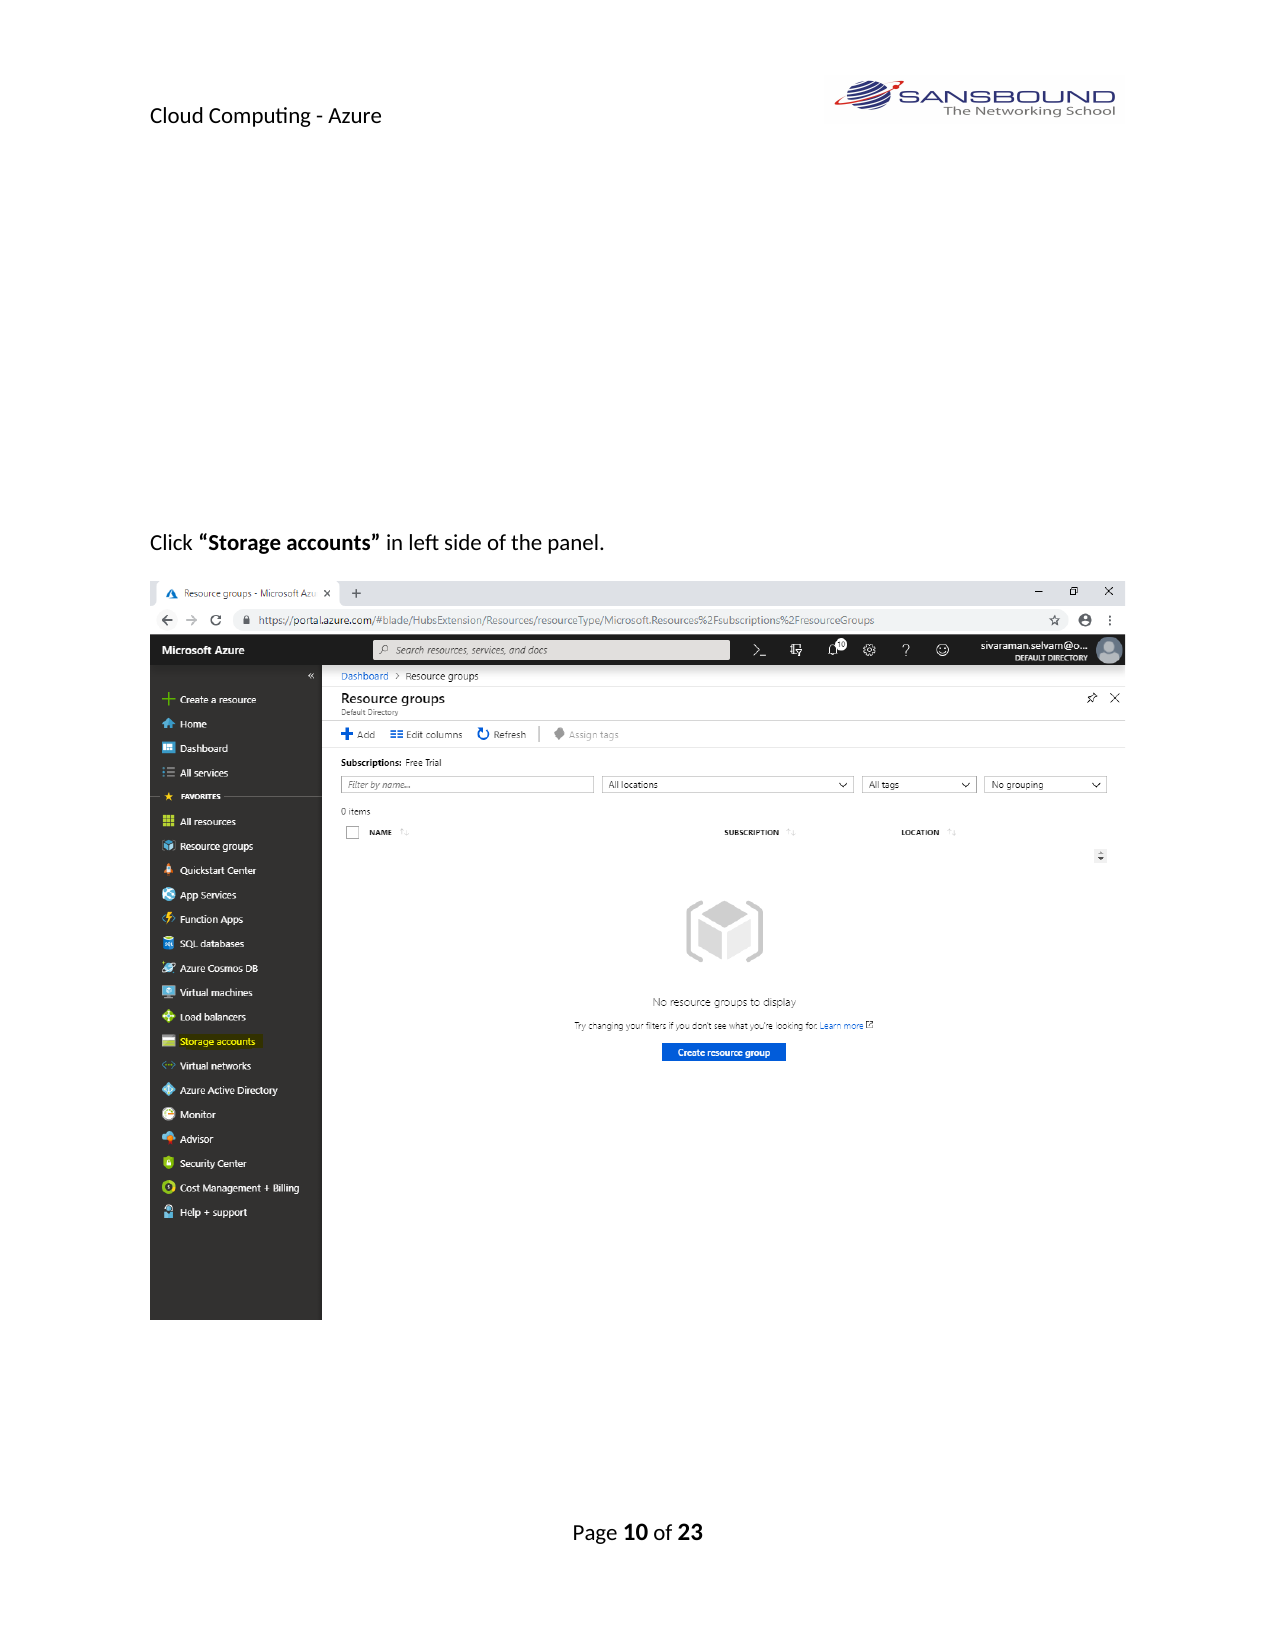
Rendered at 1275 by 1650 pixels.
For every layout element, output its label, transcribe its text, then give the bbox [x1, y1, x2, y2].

text Click “Storage accounts” in left side of the panel. [150, 528, 1125, 556]
picture [823, 75, 1125, 124]
picture [150, 581, 1125, 1320]
